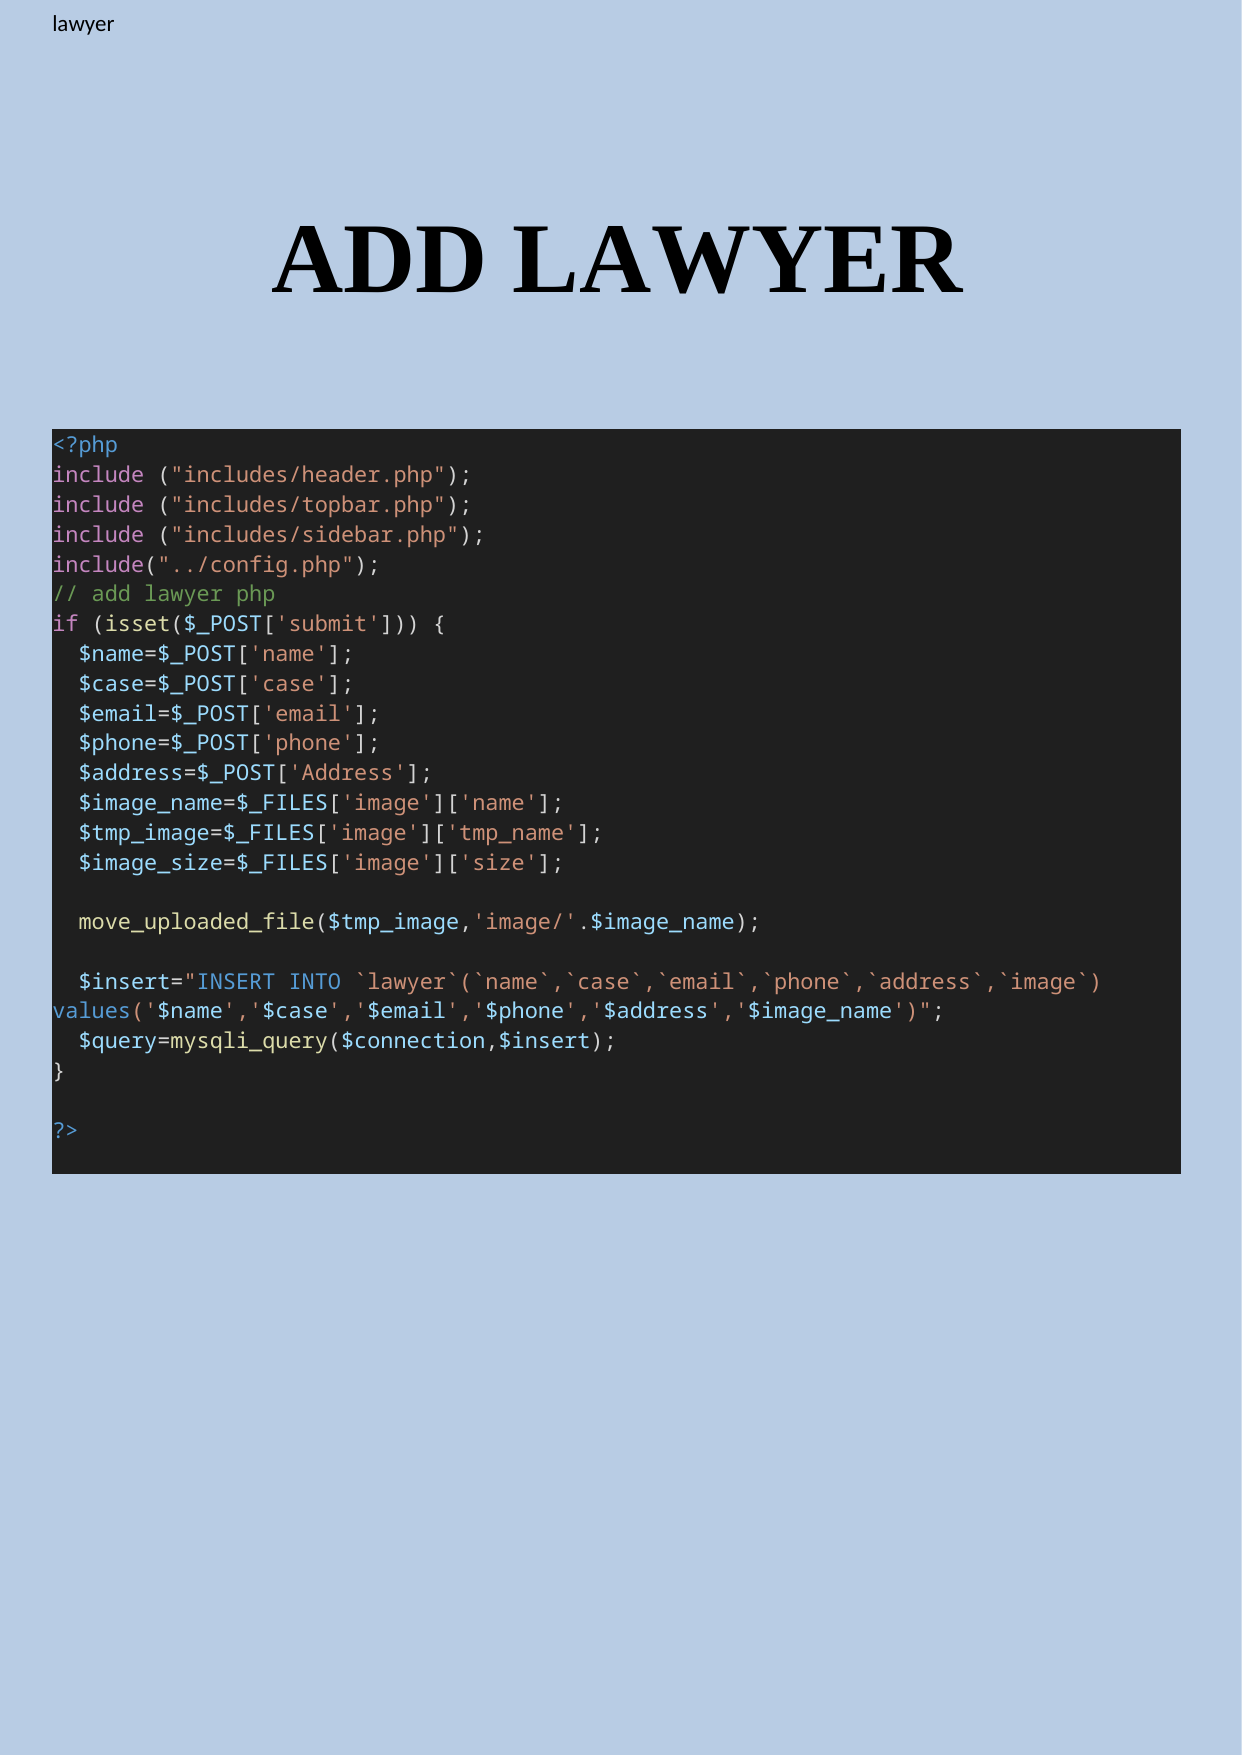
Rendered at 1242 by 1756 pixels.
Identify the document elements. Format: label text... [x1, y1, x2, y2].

text include("../config.php"); [52, 548, 1181, 578]
text $email=$_POST['email']; [52, 697, 1181, 727]
text $query=mysqli_query($connection,$insert); [52, 1025, 1181, 1055]
text if (isset($_POST['submit'])) { [52, 608, 1181, 638]
text $name=$_POST['name']; [52, 638, 1181, 668]
text $address=$_POST['Address']; [52, 757, 1181, 787]
text } [52, 1055, 1181, 1085]
text $phone=$_POST['phone']; [52, 727, 1181, 757]
text // add lawyer php [52, 578, 1181, 608]
text include ("includes/header.php"); [52, 459, 1181, 489]
text ?> [52, 1114, 1181, 1144]
text include ("includes/sidebar.php"); [52, 519, 1181, 548]
text $tmp_image=$_FILES['image']['tmp_name']; [52, 817, 1181, 846]
text $insert="INSERT INTO `lawyer`(`name`,`case`,`email`,`phone`,`address`,`image`) values('$name','$case','$email','$phone','$address','$image_name')"; [52, 966, 1181, 1025]
text move_uploaded_file($tmp_image,'image/'.$image_name); [52, 906, 1181, 936]
text <?php [52, 429, 1181, 459]
text $case=$_POST['case']; [52, 668, 1181, 697]
text ADD LAWYER [52, 199, 1181, 314]
text $image_name=$_FILES['image']['name']; [52, 787, 1181, 817]
text include ("includes/topbar.php"); [52, 489, 1181, 519]
text $image_size=$_FILES['image']['size']; [52, 846, 1181, 876]
